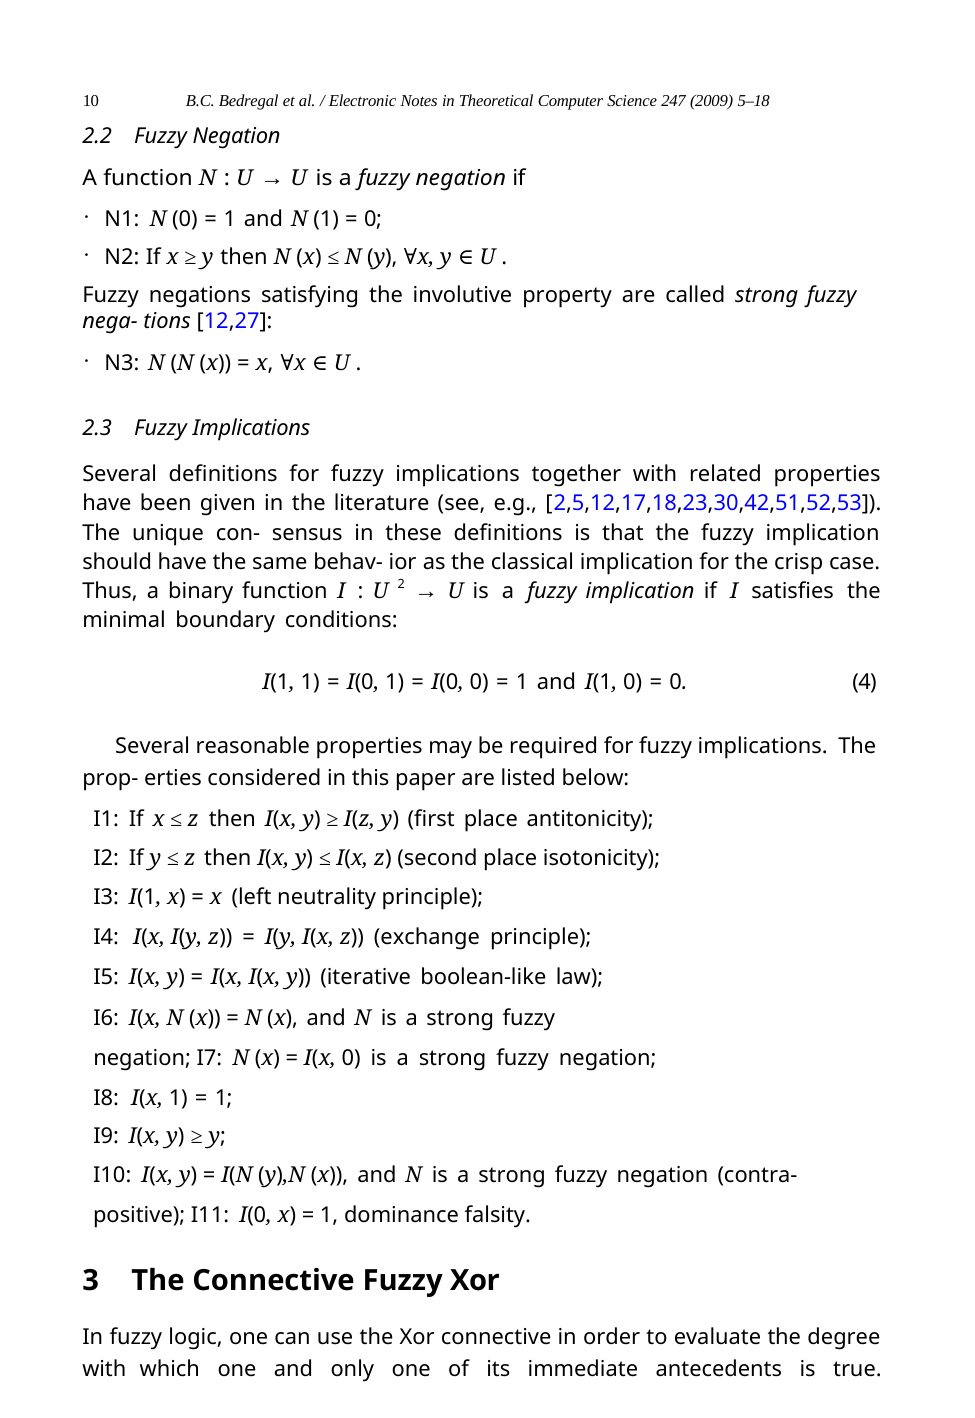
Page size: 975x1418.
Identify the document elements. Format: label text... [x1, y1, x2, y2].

subtitle The Connective Fuzzy Xor [82, 1260, 904, 1299]
text I1: If x ≤ z then I(x, y) ≥ I(z, y) (first place antitonicity); I2: If y ≤ z then I(x, y) ≤ I(x, z) (second place isotonicity); I3: I(1, x) = x (left neutrality principle); [93, 803, 679, 911]
list N3: N (N (x)) = x, ∀x ∈ U . [83, 347, 904, 376]
text I8: I(x, 1) = 1; [93, 1082, 904, 1112]
text Several definitions for fuzzy implications together with related properties have been given in the literature (see, e.g., [2,5,12,17,18,23,30,42,51,52,53]). The unique con- sensus in these definitions is that the fuzzy implication should have the same behav- ior as the classical implication for the crisp case. Thus, a binary function I : U 2 → U is a fuzzy implication if I satisfies the minimal boundary conditions: [82, 458, 881, 634]
list Fuzzy Implications [82, 412, 904, 441]
text I9: I(x, y) ≥ y; [93, 1120, 904, 1150]
list Fuzzy Negation [82, 120, 904, 150]
text I10: I(x, y) = I(N (y),N (x)), and N is a strong fuzzy negation (contra-positive); I11: I(0, x) = 1, dominance falsity. [93, 1159, 881, 1229]
text Fuzzy negations satisfying the involutive property are called strong fuzzy nega- tions [12,27]: [82, 281, 904, 335]
text Several reasonable properties may be required for fuzzy implications. The prop- erties considered in this paper are listed below: [82, 729, 904, 791]
text I(1, 1) = I(0, 1) = I(0, 0) = 1 and I(1, 0) = 0. (4) [262, 666, 904, 696]
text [82, 1321, 881, 1383]
list N1: N (0) = 1 and N (1) = 0; [83, 203, 904, 233]
text A function N : U → U is a fuzzy negation if [82, 162, 904, 191]
text I6: I(x, N (x)) = N (x), and N is a strong fuzzy negation; I7: N (x) = I(x, 0) is a strong fuzzy negation; [93, 1002, 659, 1072]
text I4: I(x, I(y, z)) = I(y, I(x, z)) (exchange principle); I5: I(x, y) = I(x, I(x, y)) (iterative boolean-like law); [93, 921, 616, 991]
list N2: If x ≥ y then N (x) ≤ N (y), ∀x, y ∈ U . [83, 241, 904, 271]
